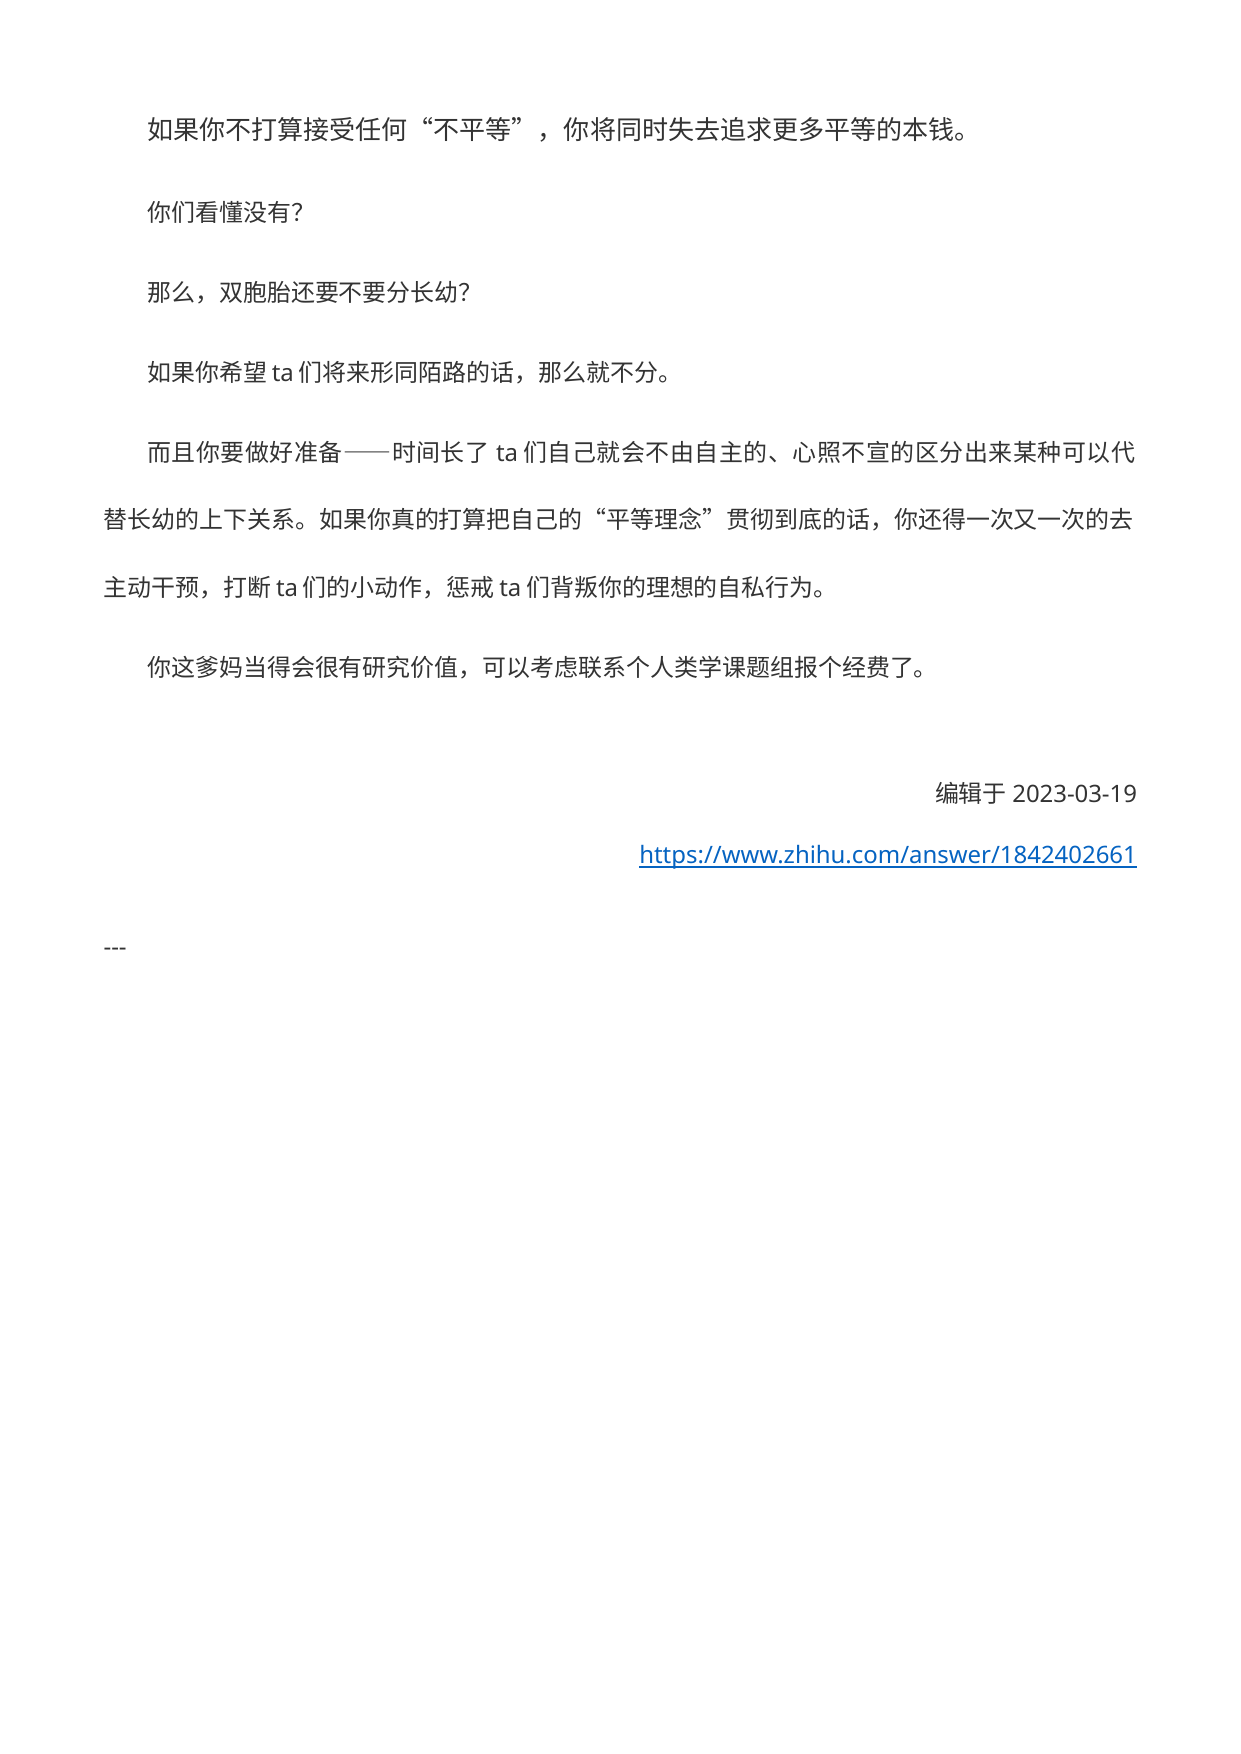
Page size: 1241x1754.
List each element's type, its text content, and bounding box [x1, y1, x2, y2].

text 你们看懂没有？ [103, 177, 1137, 245]
text 你这爹妈当得会很有研究价值，可以考虑联系个人类学课题组报个经费了。 [103, 632, 1137, 700]
text https://www.zhihu.com/answer/1842402661 [103, 838, 1137, 872]
text 如果你希望ta们将来形同陌路的话，那么就不分。 [103, 337, 1137, 405]
text --- [103, 929, 1137, 963]
text 编辑于 2023-03-19 [103, 758, 1137, 826]
text 而且你要做好准备——时间长了ta们自己就会不由自主的、心照不宣的区分出来某种可以代替长幼的上下关系。如果你真的打算把自己的“平等理念”贯彻到底的话，你还得一次又一次的去主动干预，打断ta们的小动作，惩戒ta们背叛你的理想的自私行为。 [103, 417, 1137, 620]
text 如果你不打算接受任何“不平等”，你将同时失去追求更多平等的本钱。 [103, 94, 1137, 162]
text 那么，双胞胎还要不要分长幼？ [103, 257, 1137, 325]
